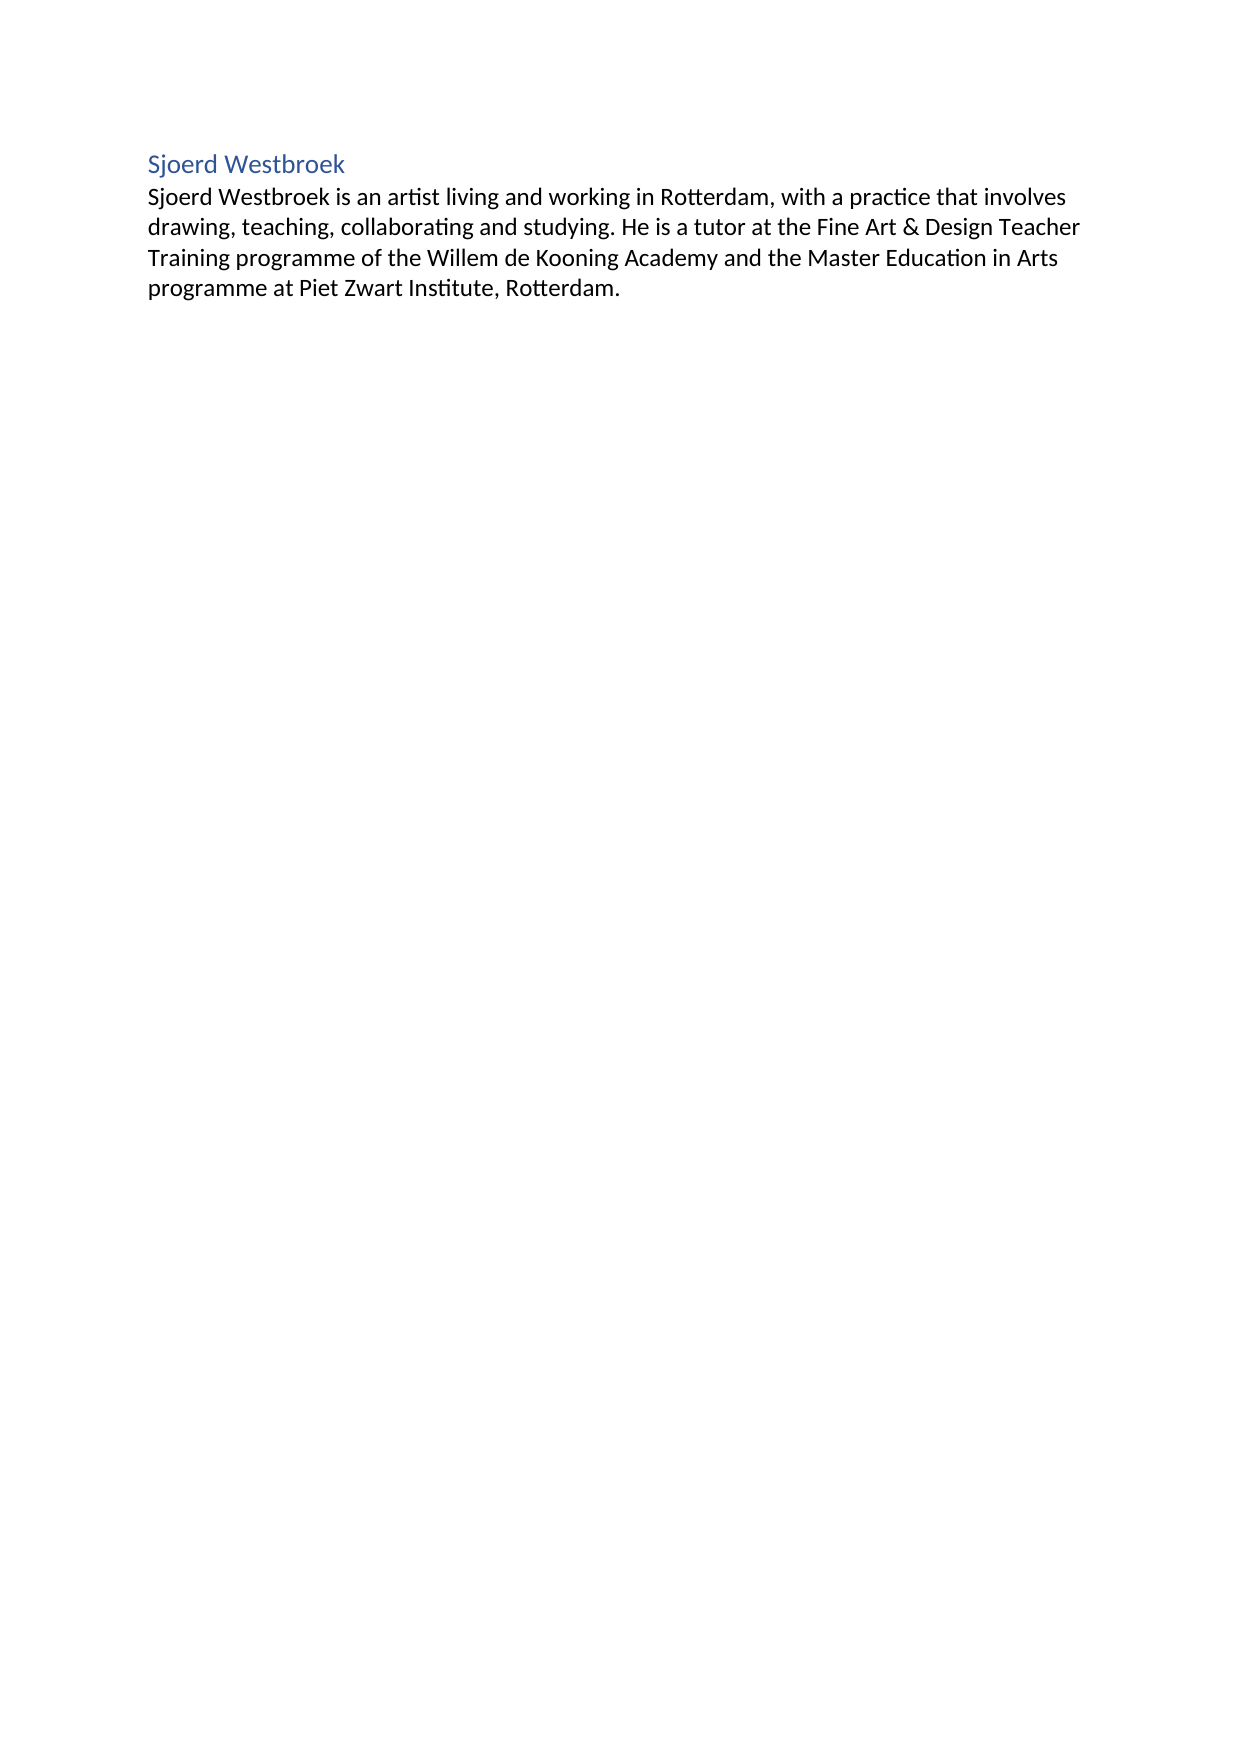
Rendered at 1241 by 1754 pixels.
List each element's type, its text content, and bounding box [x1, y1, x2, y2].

subtitle Sjoerd Westbroek [148, 148, 1093, 181]
text Sjoerd Westbroek is an artist living and working in Rotterdam, with a practice that involves drawing, teaching, collaborating and studying. He is a tutor at the Fine Art & Design Teacher Training programme of the Willem de Kooning Academy and the Master Education in Arts programme at Piet Zwart Institute, Rotterdam. [621, 181, 1093, 303]
